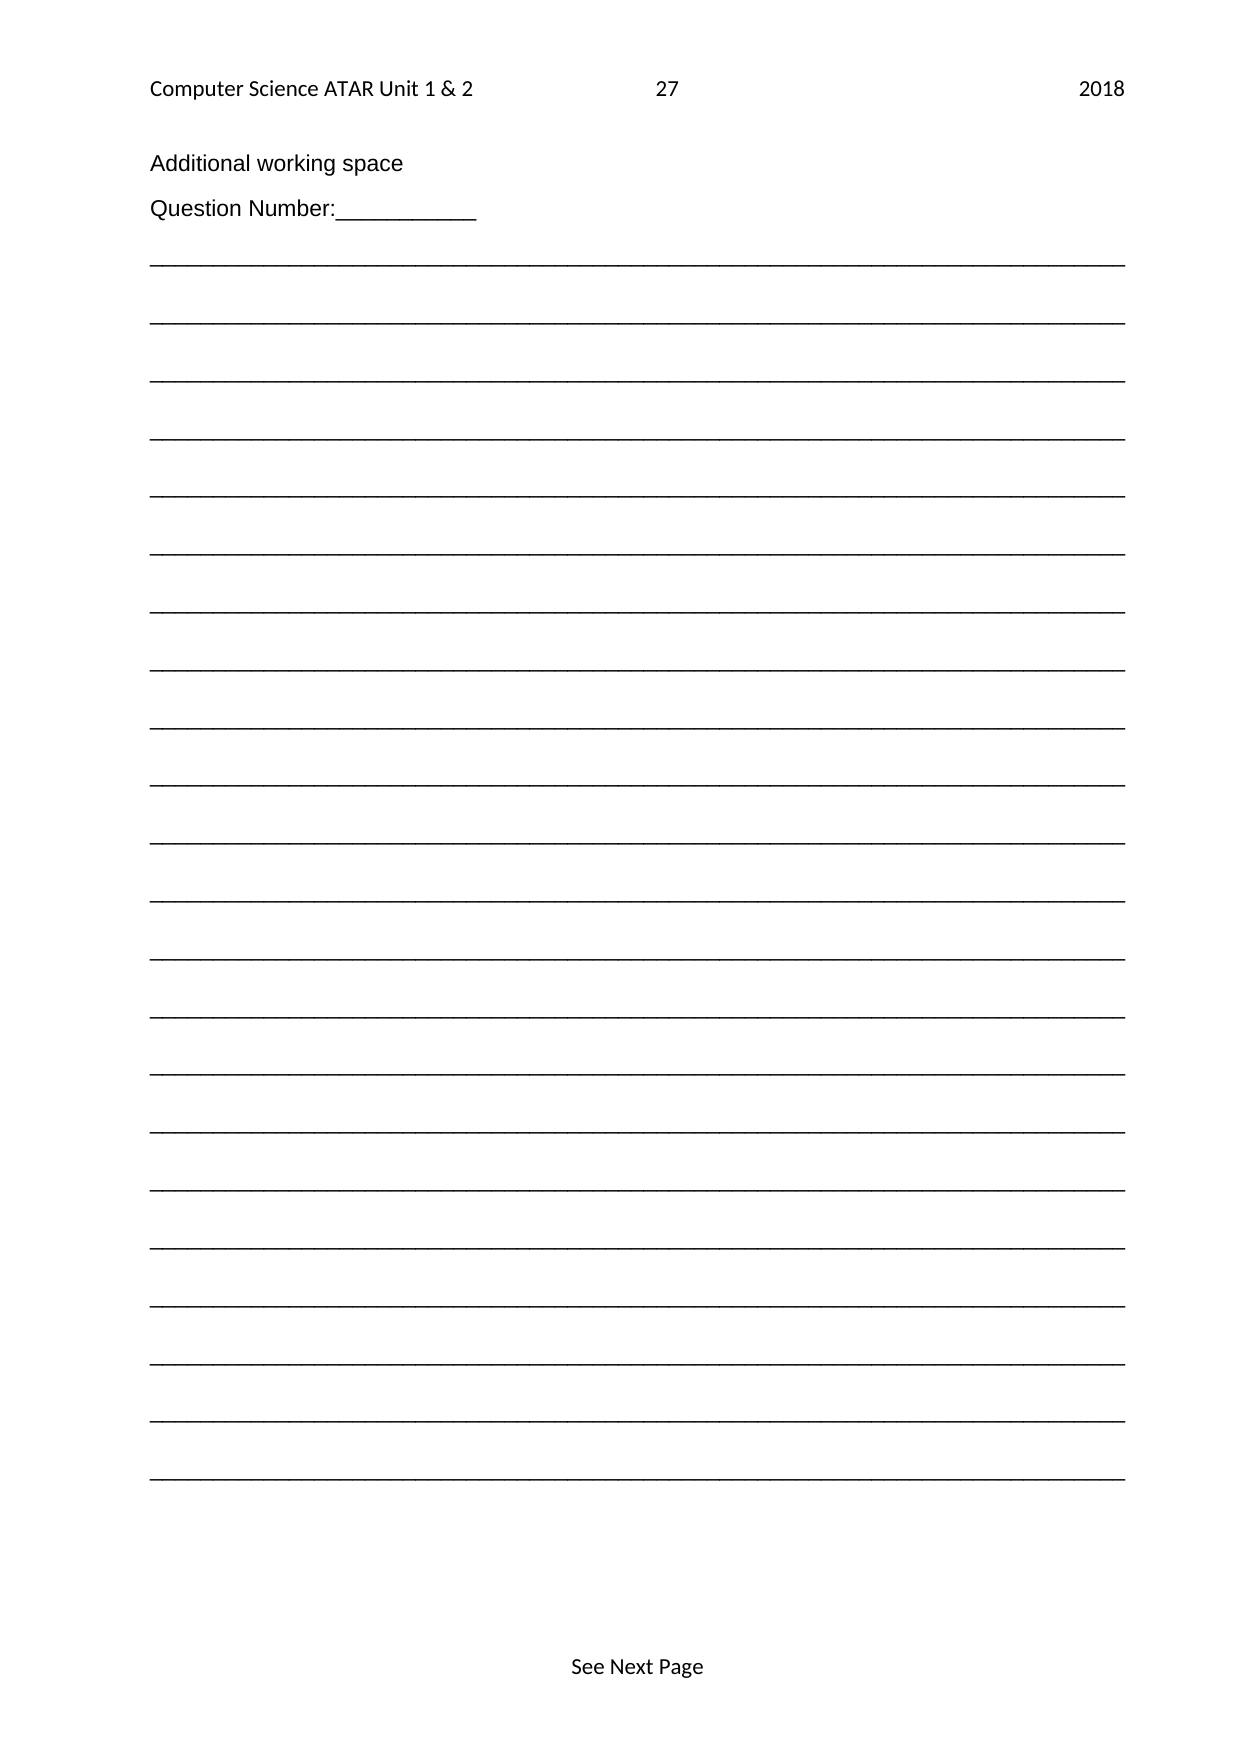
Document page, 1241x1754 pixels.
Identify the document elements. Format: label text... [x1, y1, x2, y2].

text Additional working space [150, 150, 1137, 176]
text Question Number:___________ [150, 195, 1137, 221]
